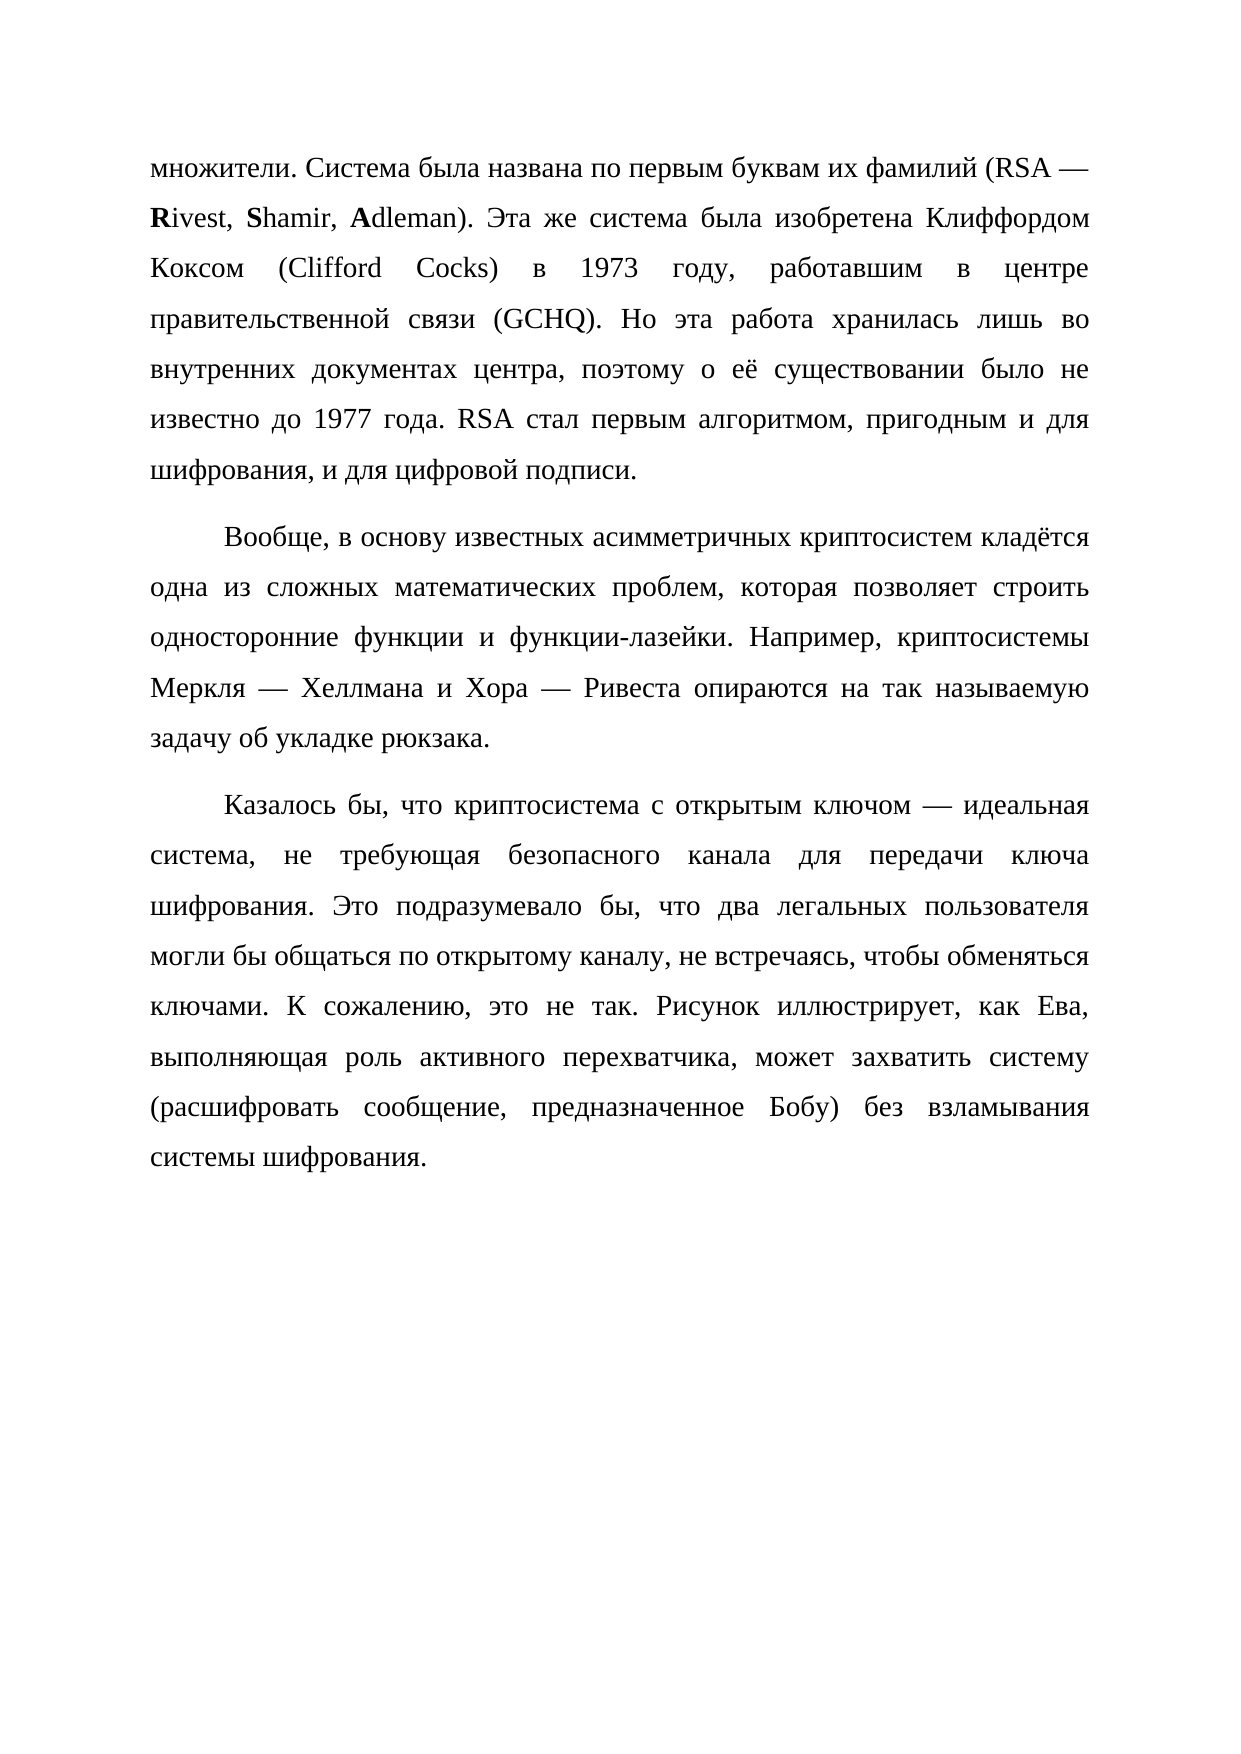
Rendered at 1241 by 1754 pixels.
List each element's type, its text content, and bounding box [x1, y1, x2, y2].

text Казалось бы, что криптосистема с открытым ключом — идеальная система, не требующая безопасного канала для передачи ключа шифрования. Это подразумевало бы, что два легальных пользователя могли бы общаться по открытому каналу, не встречаясь, чтобы обменяться ключами. К сожалению, это не так. Рисунок иллюстрирует, как Ева, выполняющая роль активного перехватчика, может захватить систему (расшифровать сообщение, предназначенное Бобу) без взламывания системы шифрования. [150, 787, 1090, 1173]
text Вообще, в основу известных асимметричных криптосистем кладётся одна из сложных математических проблем, которая позволяет строить односторонние функции и функции-лазейки. Например, криптосистемы Меркля — Хеллмана и Хора — Ривеста опираются на так называемую задачу об укладке рюкзака. [150, 519, 1090, 754]
